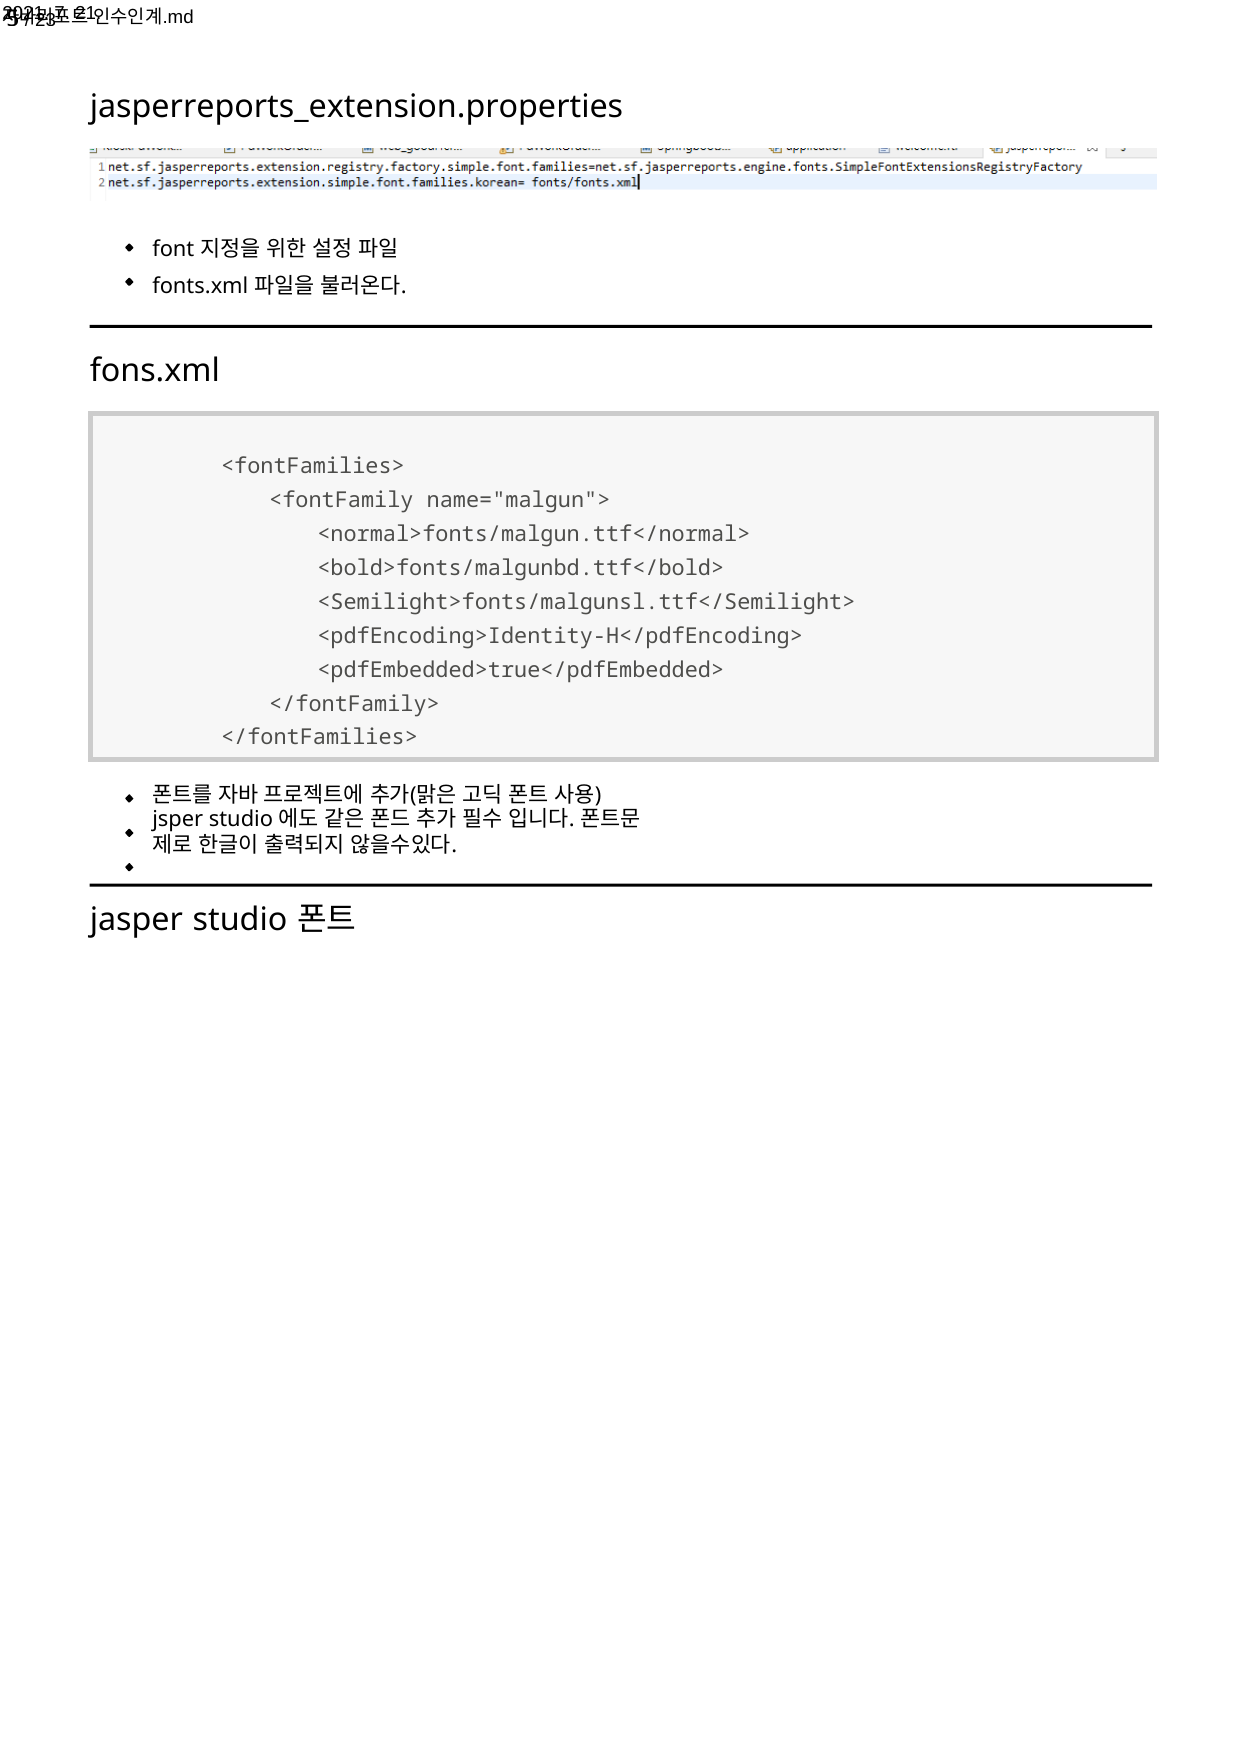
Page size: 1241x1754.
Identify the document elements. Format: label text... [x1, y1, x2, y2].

subtitle fons.xml [89, 347, 1165, 391]
text 폰트를 자바 프로젝트에 추가(맑은 고딕 폰트 사용) jsper studio 에도 같은 폰드 추가 필수 입니다. 폰트문제로 한글이 출력되지 않을수있다. [152, 782, 657, 858]
text fonts.xml 파일을 불러온다. [152, 264, 1165, 301]
text font 지정을 위한 설정 파일 [152, 173, 1165, 264]
picture [89, 148, 1157, 201]
subtitle jasperreports_extension.properties [89, 83, 1165, 127]
subtitle jasper studio 폰트 [89, 896, 1165, 940]
